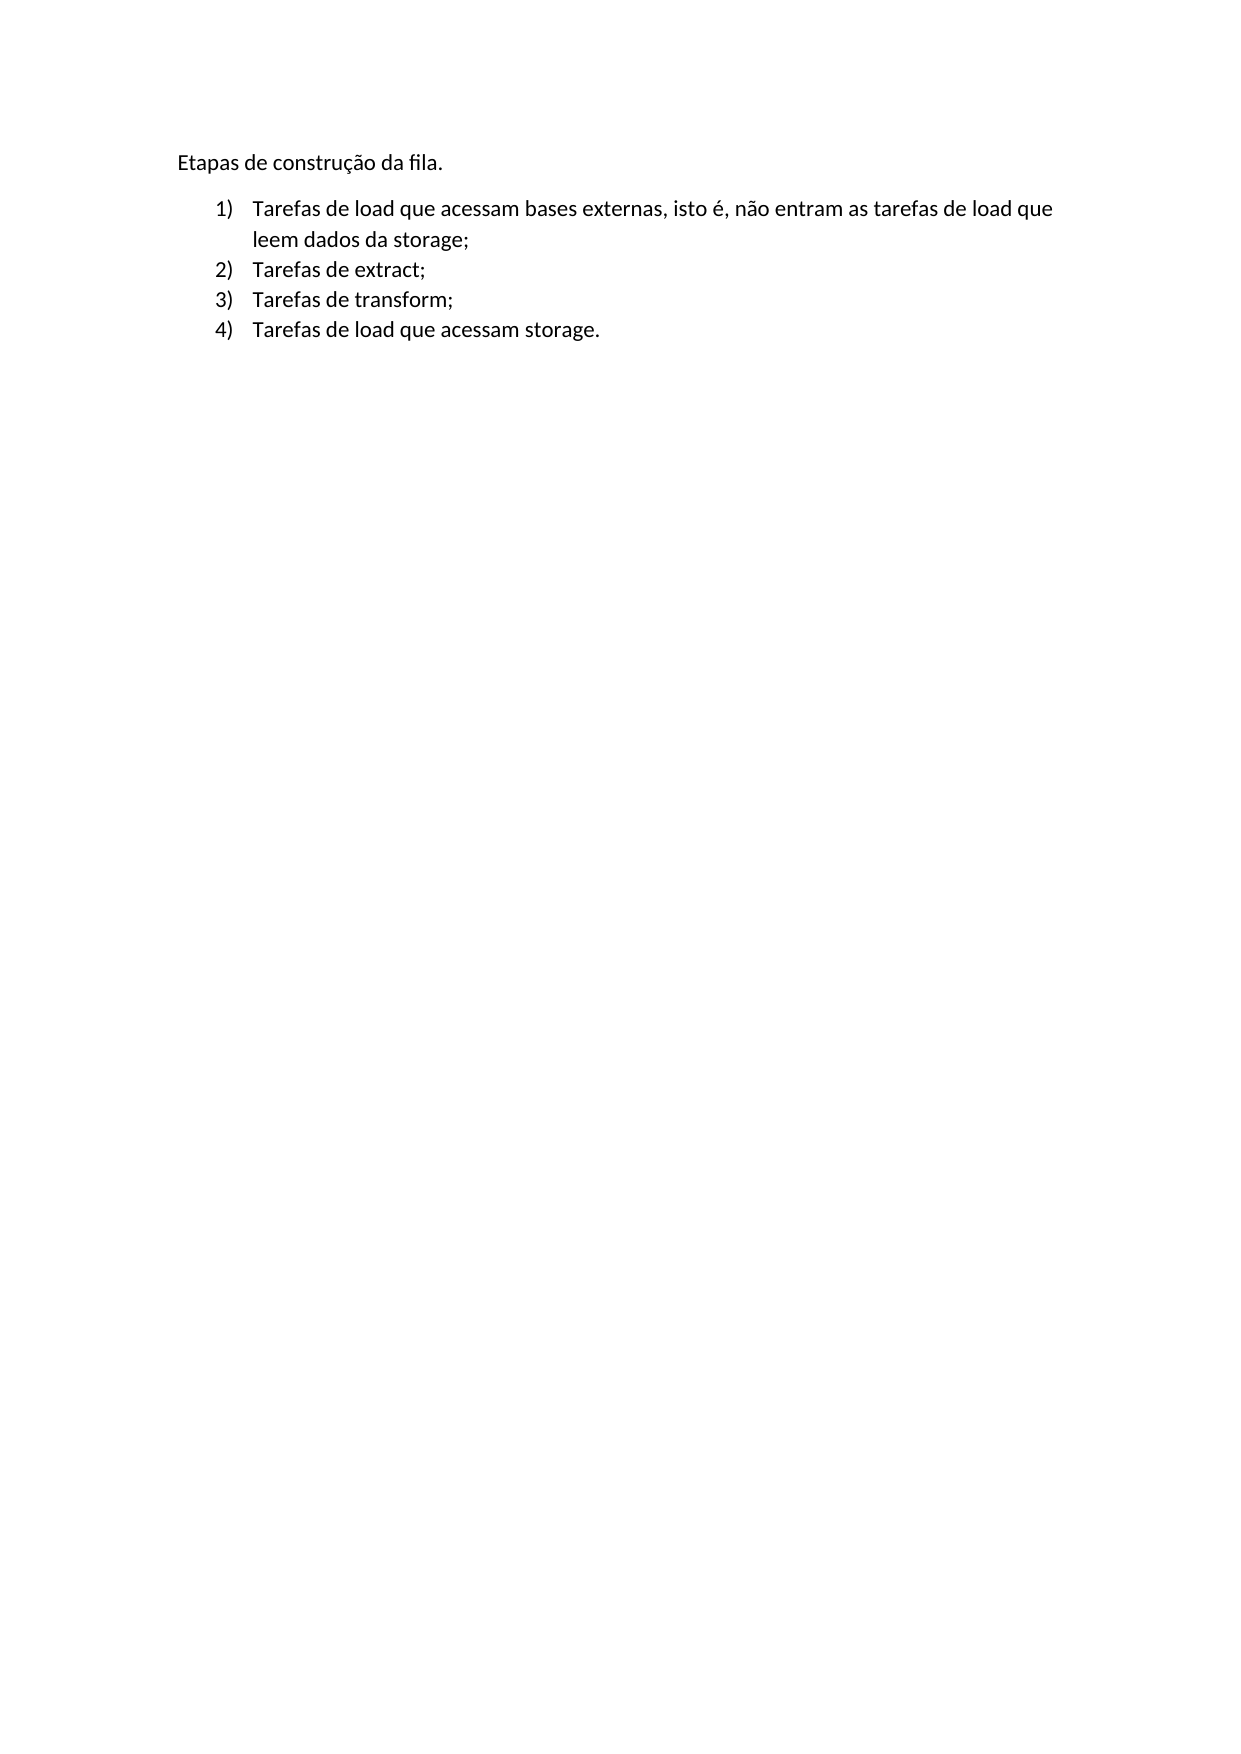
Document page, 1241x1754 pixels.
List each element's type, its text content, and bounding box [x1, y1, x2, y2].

list Tarefas de transform; [215, 285, 1063, 313]
list Tarefas de load que acessam bases externas, isto é, não entram as tarefas de load que leem dados da storage; [215, 194, 1063, 253]
list Tarefas de extract; [215, 255, 1063, 283]
list Tarefas de load que acessam storage. [215, 315, 1063, 343]
text Etapas de construção da fila. [177, 148, 1063, 176]
